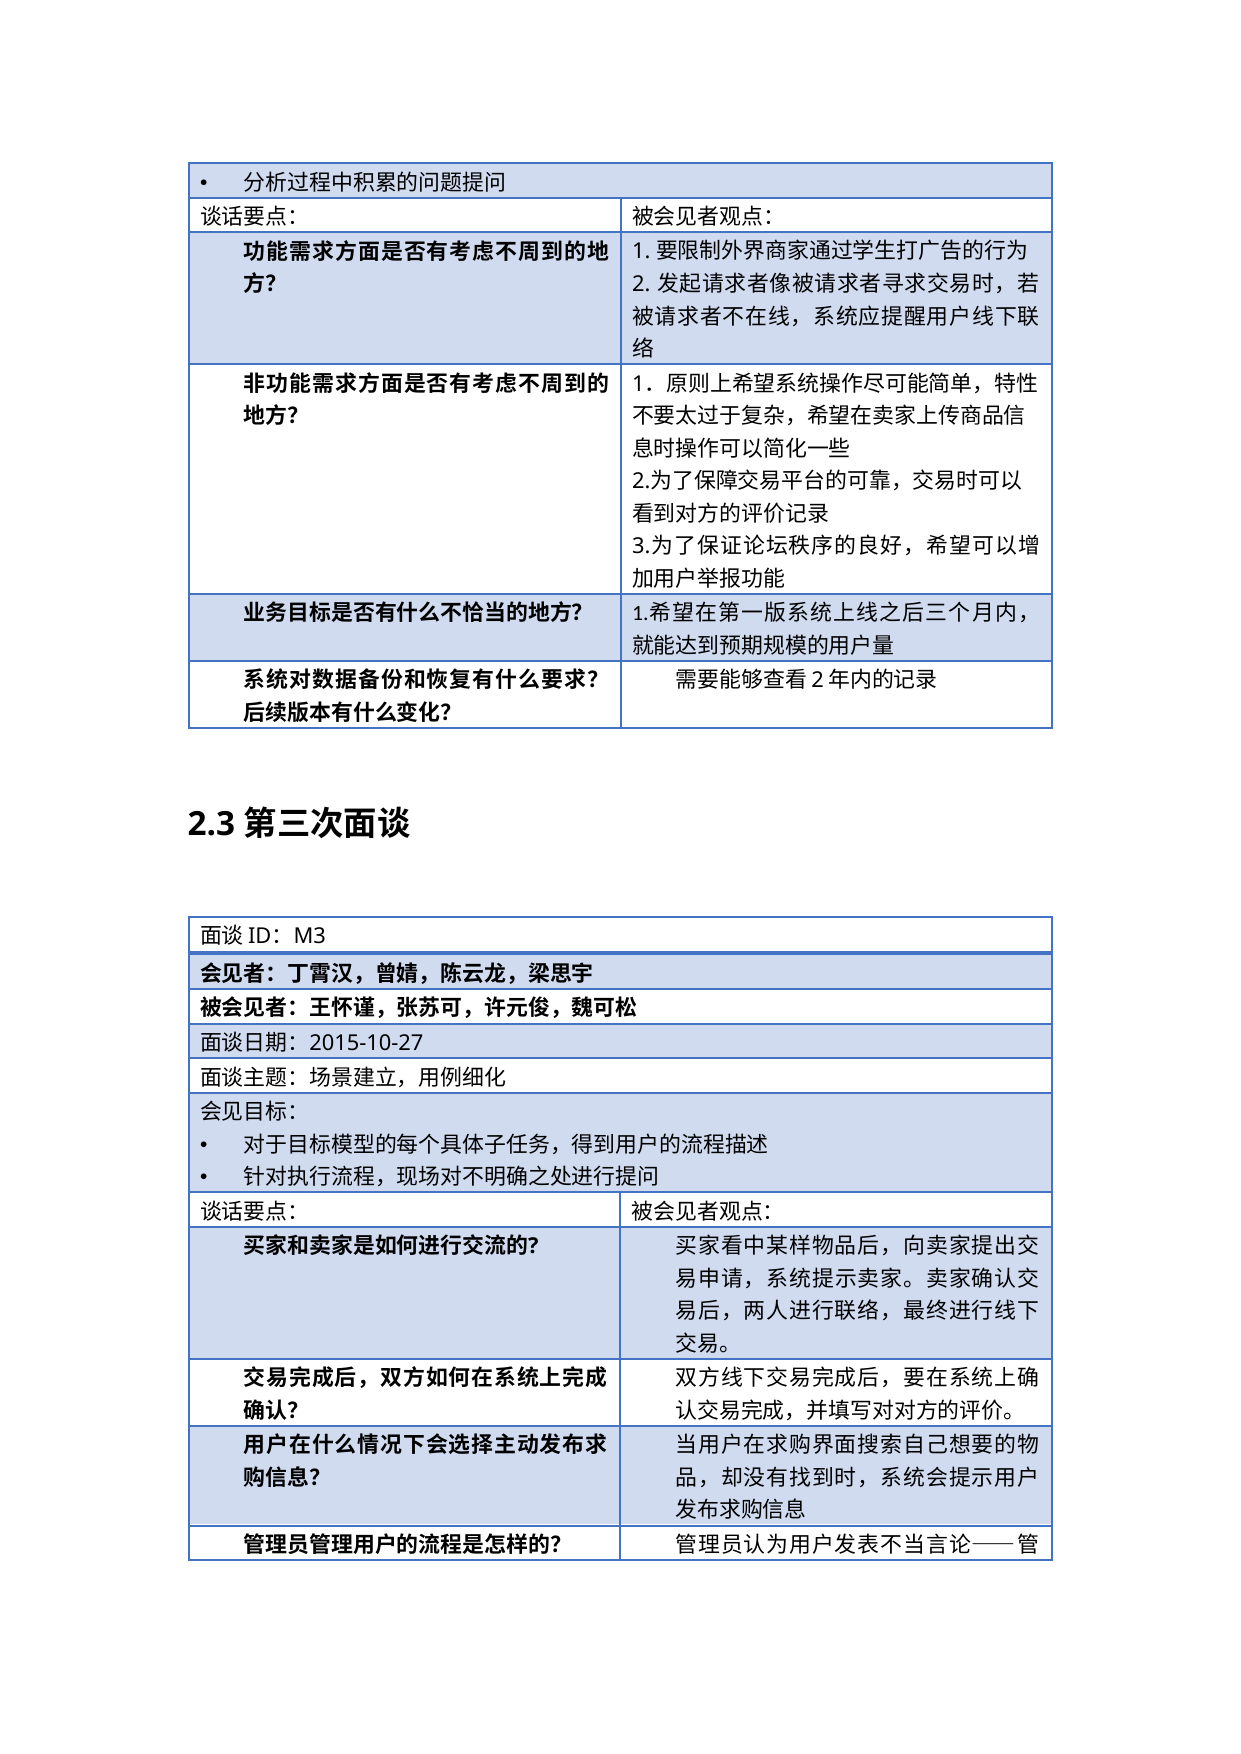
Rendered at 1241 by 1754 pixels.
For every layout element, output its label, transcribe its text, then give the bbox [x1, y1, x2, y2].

table_cell 业务目标是否有什么不恰当的地方？ [190, 595, 620, 660]
table_cell 会见者：丁霄汉，曾婧，陈云龙，梁思宇 [190, 955, 1051, 988]
table_cell 交易完成后，双方如何在系统上完成确认？ [190, 1360, 619, 1425]
table_cell 买家看中某样物品后，向卖家提出交易申请，系统提示卖家。卖家确认交易后，两人进行联络，最终进行线下交易。 [621, 1228, 1051, 1358]
table_cell 功能需求方面是否有考虑不周到的地方？ [190, 233, 620, 363]
table_cell 被会见者观点： [621, 1193, 1051, 1226]
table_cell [621, 1527, 1051, 1559]
table_cell 会见目标： 对于目标模型的每个具体子任务，得到用户的流程描述 针对执行流程，现场对不明确之处进行提问 [190, 1094, 1051, 1191]
table_cell 需要能够查看2年内的记录 [622, 662, 1051, 727]
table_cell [190, 164, 1051, 197]
table_cell 1.希望在第一版系统上线之后三个月内，就能达到预期规模的用户量 [622, 595, 1051, 660]
table_cell 用户在什么情况下会选择主动发布求购信息？ [190, 1427, 619, 1524]
table_cell 1. 要限制外界商家通过学生打广告的行为 2. 发起请求者像被请求者寻求交易时，若被请求者不在线，系统应提醒用户线下联络 [622, 233, 1051, 363]
table_cell 买家和卖家是如何进行交流的? [190, 1228, 619, 1358]
table_cell 谈话要点： [190, 1193, 619, 1226]
table_cell 面谈主题：场景建立，用例细化 [190, 1059, 1051, 1092]
table_header 面谈ID：M3 [190, 918, 1051, 951]
table_cell 面谈日期：2015-10-27 [190, 1025, 1051, 1057]
subtitle 2.3 第三次面谈 [187, 789, 1053, 854]
table_cell 非功能需求方面是否有考虑不周到的地方？ [190, 365, 620, 593]
table_cell 管理员管理用户的流程是怎样的？ [190, 1527, 619, 1559]
table_cell 被会见者：王怀谨，张苏可，许元俊，魏可松 [190, 990, 1051, 1022]
table_cell 被会见者观点： [622, 199, 1051, 231]
table_cell 谈话要点： [190, 199, 620, 231]
table_cell 当用户在求购界面搜索自己想要的物品，却没有找到时，系统会提示用户发布求购信息 [621, 1427, 1051, 1524]
table_cell 双方线下交易完成后，要在系统上确认交易完成，并填写对对方的评价。 [621, 1360, 1051, 1425]
table_cell 系统对数据备份和恢复有什么要求？后续版本有什么变化？ [190, 662, 620, 727]
table_cell 1．原则上希望系统操作尽可能简单，特性不要太过于复杂，希望在卖家上传商品信息时操作可以简化一些 2.为了保障交易平台的可靠，交易时可以看到对方的评价记录 3.为了保证论坛秩序的良好，希望可以增加用户举报功能 [622, 365, 1051, 593]
